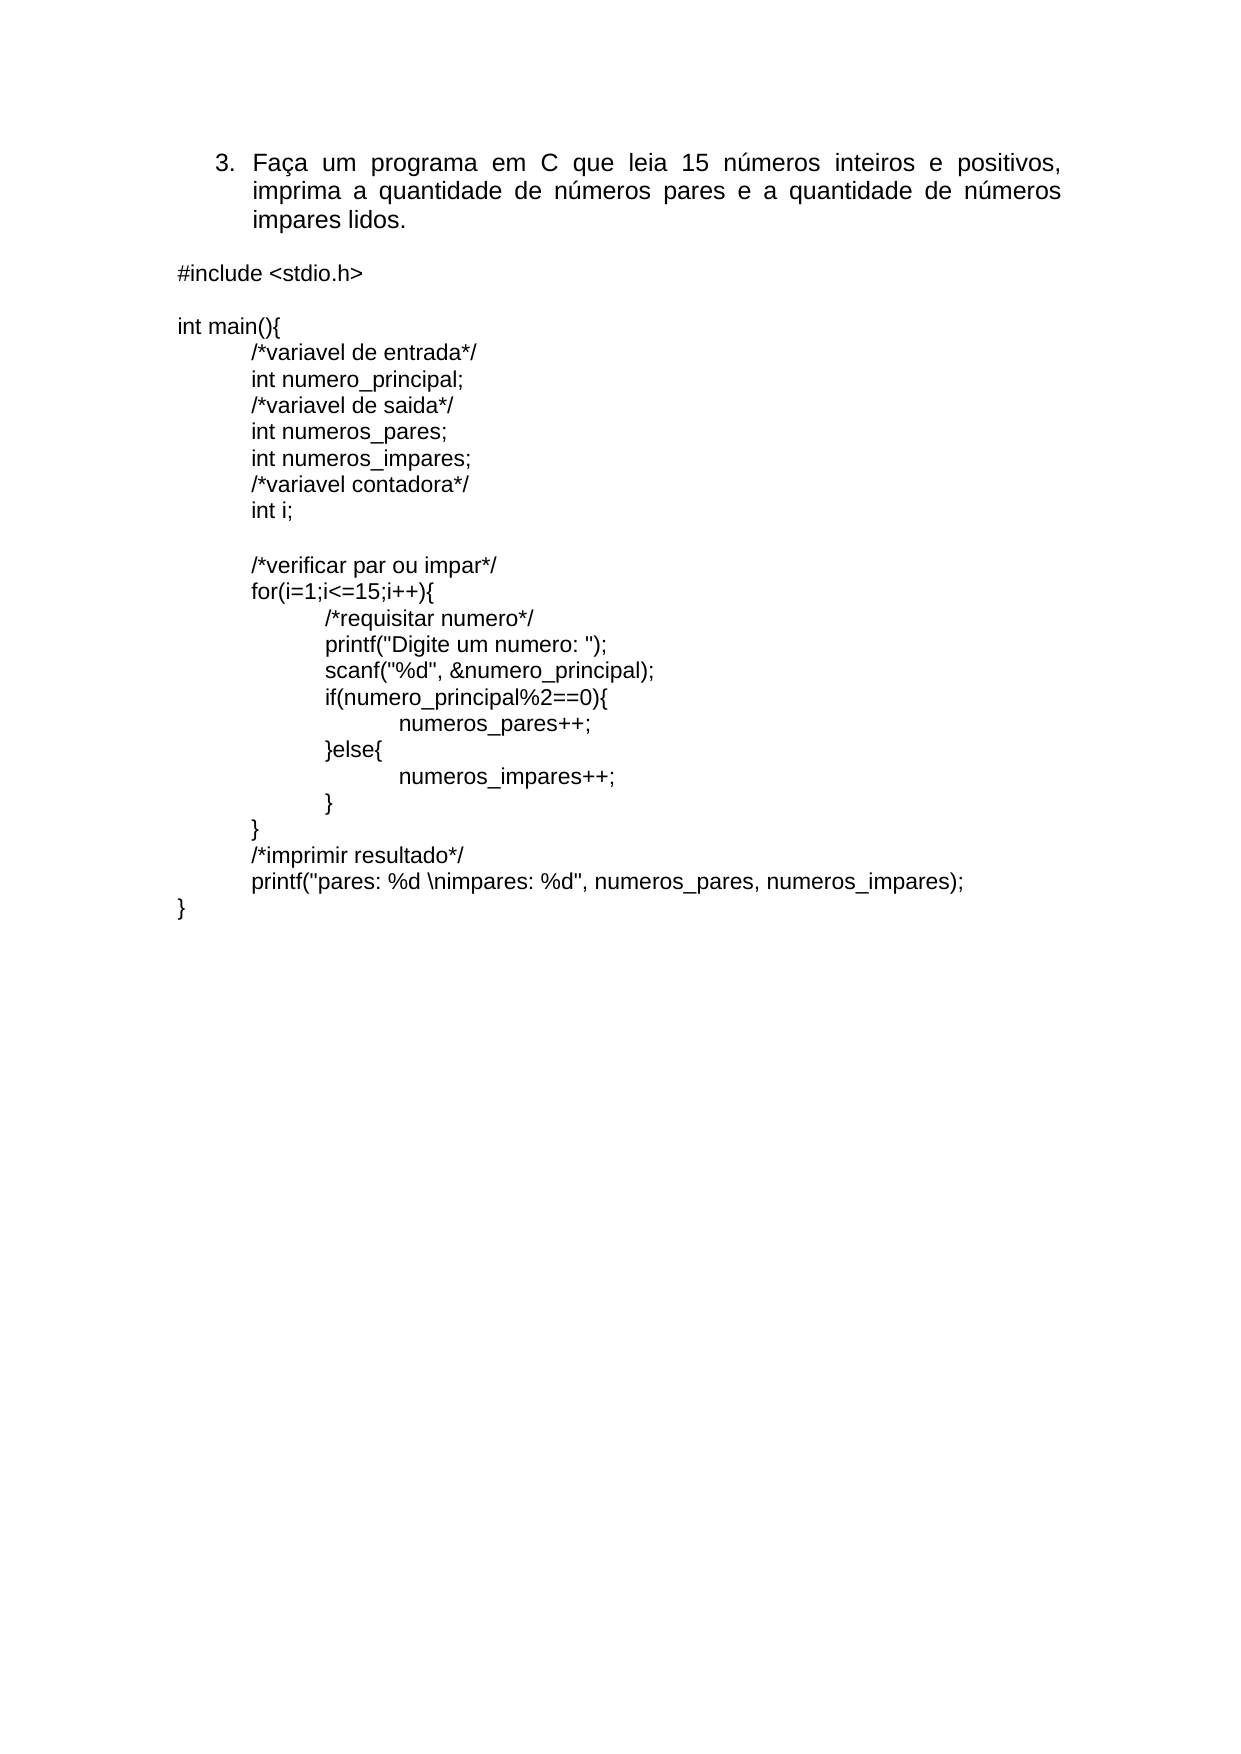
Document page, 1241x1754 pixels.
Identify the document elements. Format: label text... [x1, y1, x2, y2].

text /*requisitar numero*/ [177, 604, 1063, 631]
text int numeros_impares; [177, 445, 1063, 471]
text int main(){ [177, 313, 1063, 339]
text /*variavel contadora*/ [177, 471, 1063, 497]
text numeros_pares++; [177, 710, 1063, 736]
text /*variavel de entrada*/ [177, 339, 1063, 366]
text int i; [177, 497, 1063, 524]
text printf("Digite um numero: "); [177, 631, 1063, 657]
text printf("pares: %d \nimpares: %d", numeros_pares, numeros_impares); [177, 868, 1063, 894]
text int numeros_pares; [177, 418, 1063, 445]
text int numero_principal; [177, 366, 1063, 392]
text #include <stdio.h> [177, 260, 1063, 287]
text /*variavel de saida*/ [177, 392, 1063, 418]
text if(numero_principal%2==0){ [177, 683, 1063, 710]
text } [177, 789, 1063, 815]
text } [177, 815, 1063, 842]
text }else{ [177, 736, 1063, 763]
text numeros_impares++; [177, 763, 1063, 789]
text /*verificar par ou impar*/ [177, 552, 1063, 578]
text for(i=1;i<=15;i++){ [177, 578, 1063, 604]
text scanf("%d", &numero_principal); [177, 657, 1063, 683]
text /*imprimir resultado*/ [177, 842, 1063, 868]
list Faça um programa em C que leia 15 números inteiros e positivos, imprima a quantidade de números pares e a quantidade de números impares lidos. [215, 148, 1063, 234]
text } [177, 894, 1063, 921]
